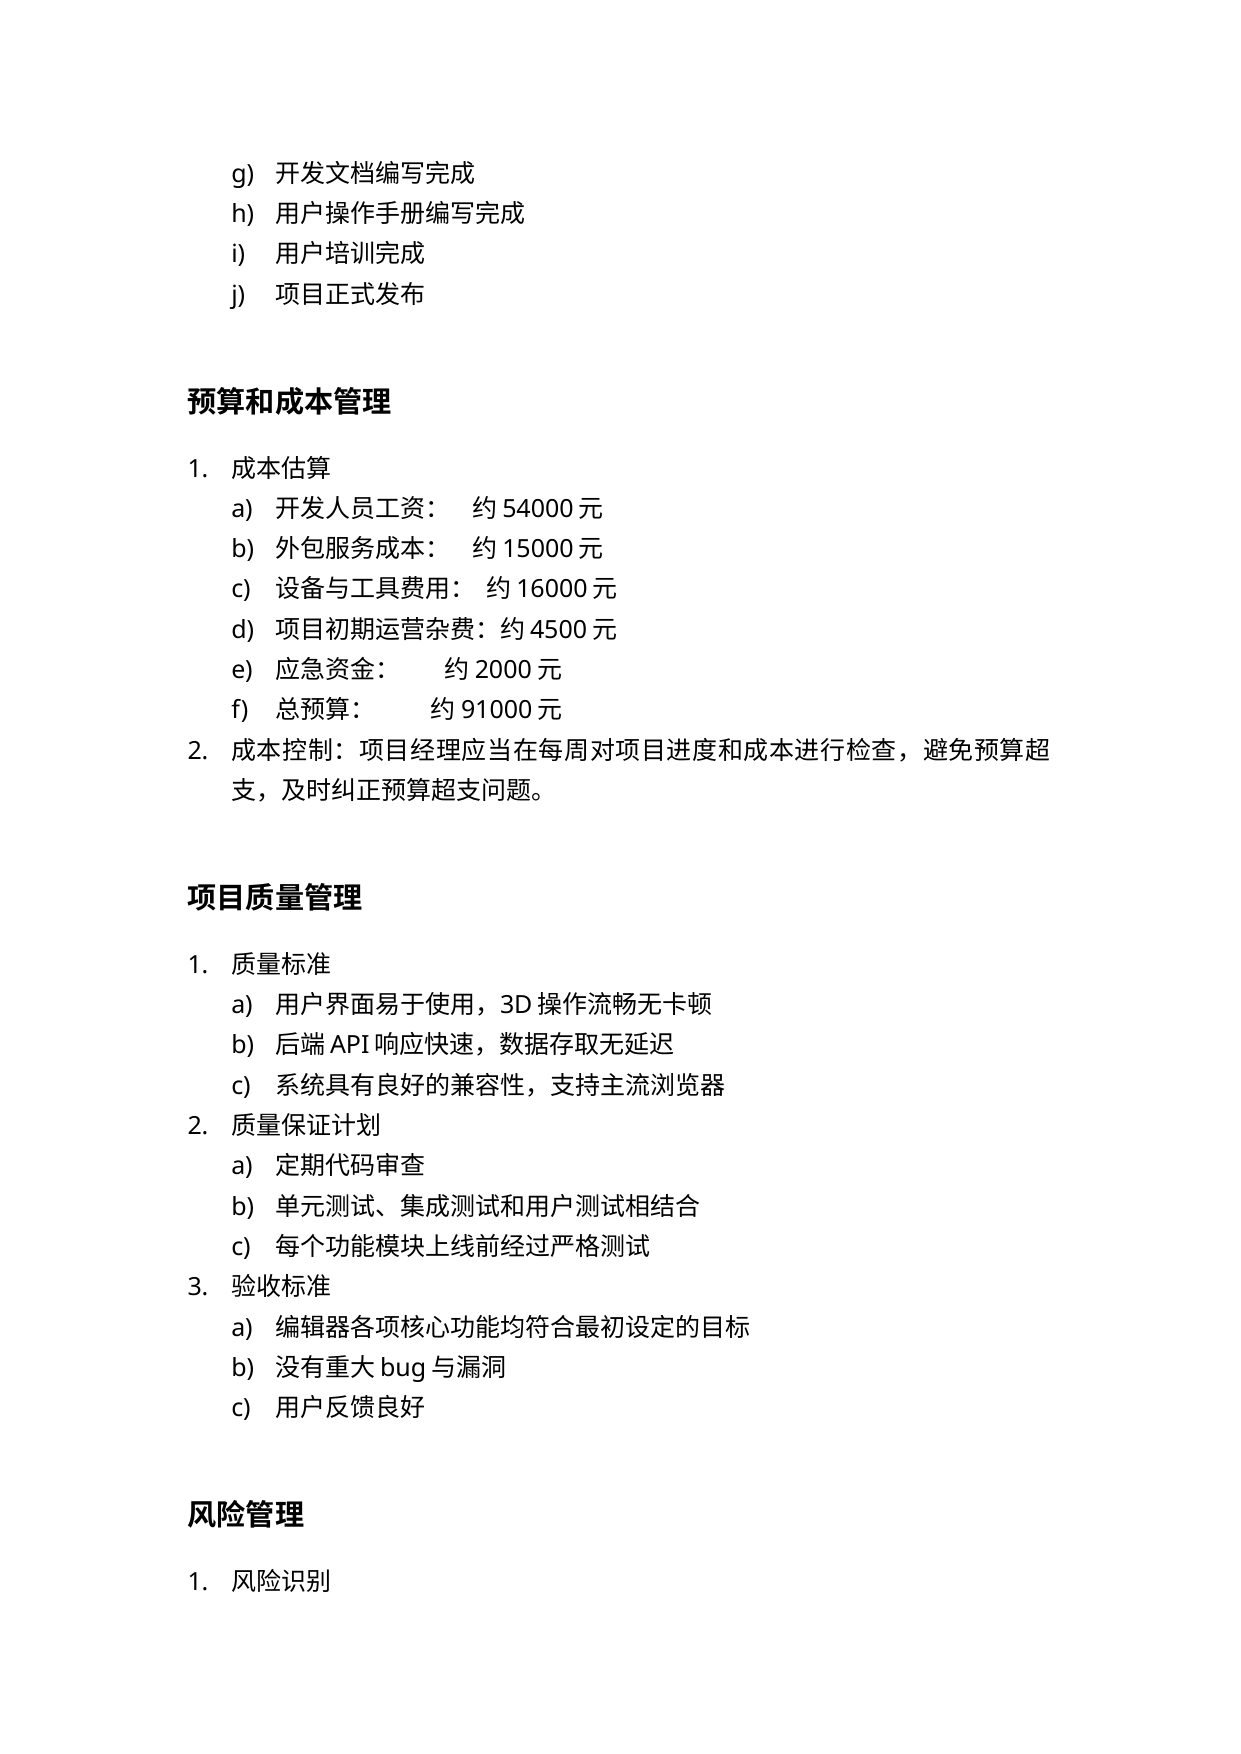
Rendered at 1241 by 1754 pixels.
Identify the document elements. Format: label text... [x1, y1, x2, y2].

list 没有重大bug与漏洞 [231, 1345, 1053, 1386]
list 开发文档编写完成 [231, 151, 1053, 192]
list 开发人员工资： 约54000元 [231, 486, 1053, 527]
list 质量标准 [187, 942, 1053, 983]
list 项目初期运营杂费：约4500元 [231, 607, 1053, 648]
list 设备与工具费用： 约16000元 [231, 567, 1053, 607]
subtitle 风险管理 [187, 1473, 1053, 1553]
subtitle 项目质量管理 [187, 855, 1053, 936]
list 用户反馈良好 [231, 1386, 1053, 1426]
list 成本估算 [187, 446, 1053, 486]
list 系统具有良好的兼容性，支持主流浏览器 [231, 1063, 1053, 1103]
list 外包服务成本： 约15000元 [231, 527, 1053, 567]
list 编辑器各项核心功能均符合最初设定的目标 [231, 1305, 1053, 1345]
list 单元测试、集成测试和用户测试相结合 [231, 1184, 1053, 1224]
list 用户操作手册编写完成 [231, 192, 1053, 232]
list 应急资金： 约2000元 [231, 648, 1053, 688]
list 验收标准 [187, 1265, 1053, 1305]
list 每个功能模块上线前经过严格测试 [231, 1224, 1053, 1265]
list 风险识别 [187, 1559, 1053, 1600]
list 项目正式发布 [231, 272, 1053, 313]
subtitle 预算和成本管理 [187, 359, 1053, 440]
list 成本控制：项目经理应当在每周对项目进度和成本进行检查，避免预算超支，及时纠正预算超支问题。 [187, 728, 1053, 809]
list 定期代码审查 [231, 1144, 1053, 1184]
list 用户界面易于使用，3D操作流畅无卡顿 [231, 983, 1053, 1023]
list 质量保证计划 [187, 1103, 1053, 1144]
list 总预算： 约91000元 [231, 688, 1053, 728]
list 用户培训完成 [231, 232, 1053, 272]
list 后端API响应快速，数据存取无延迟 [231, 1023, 1053, 1063]
